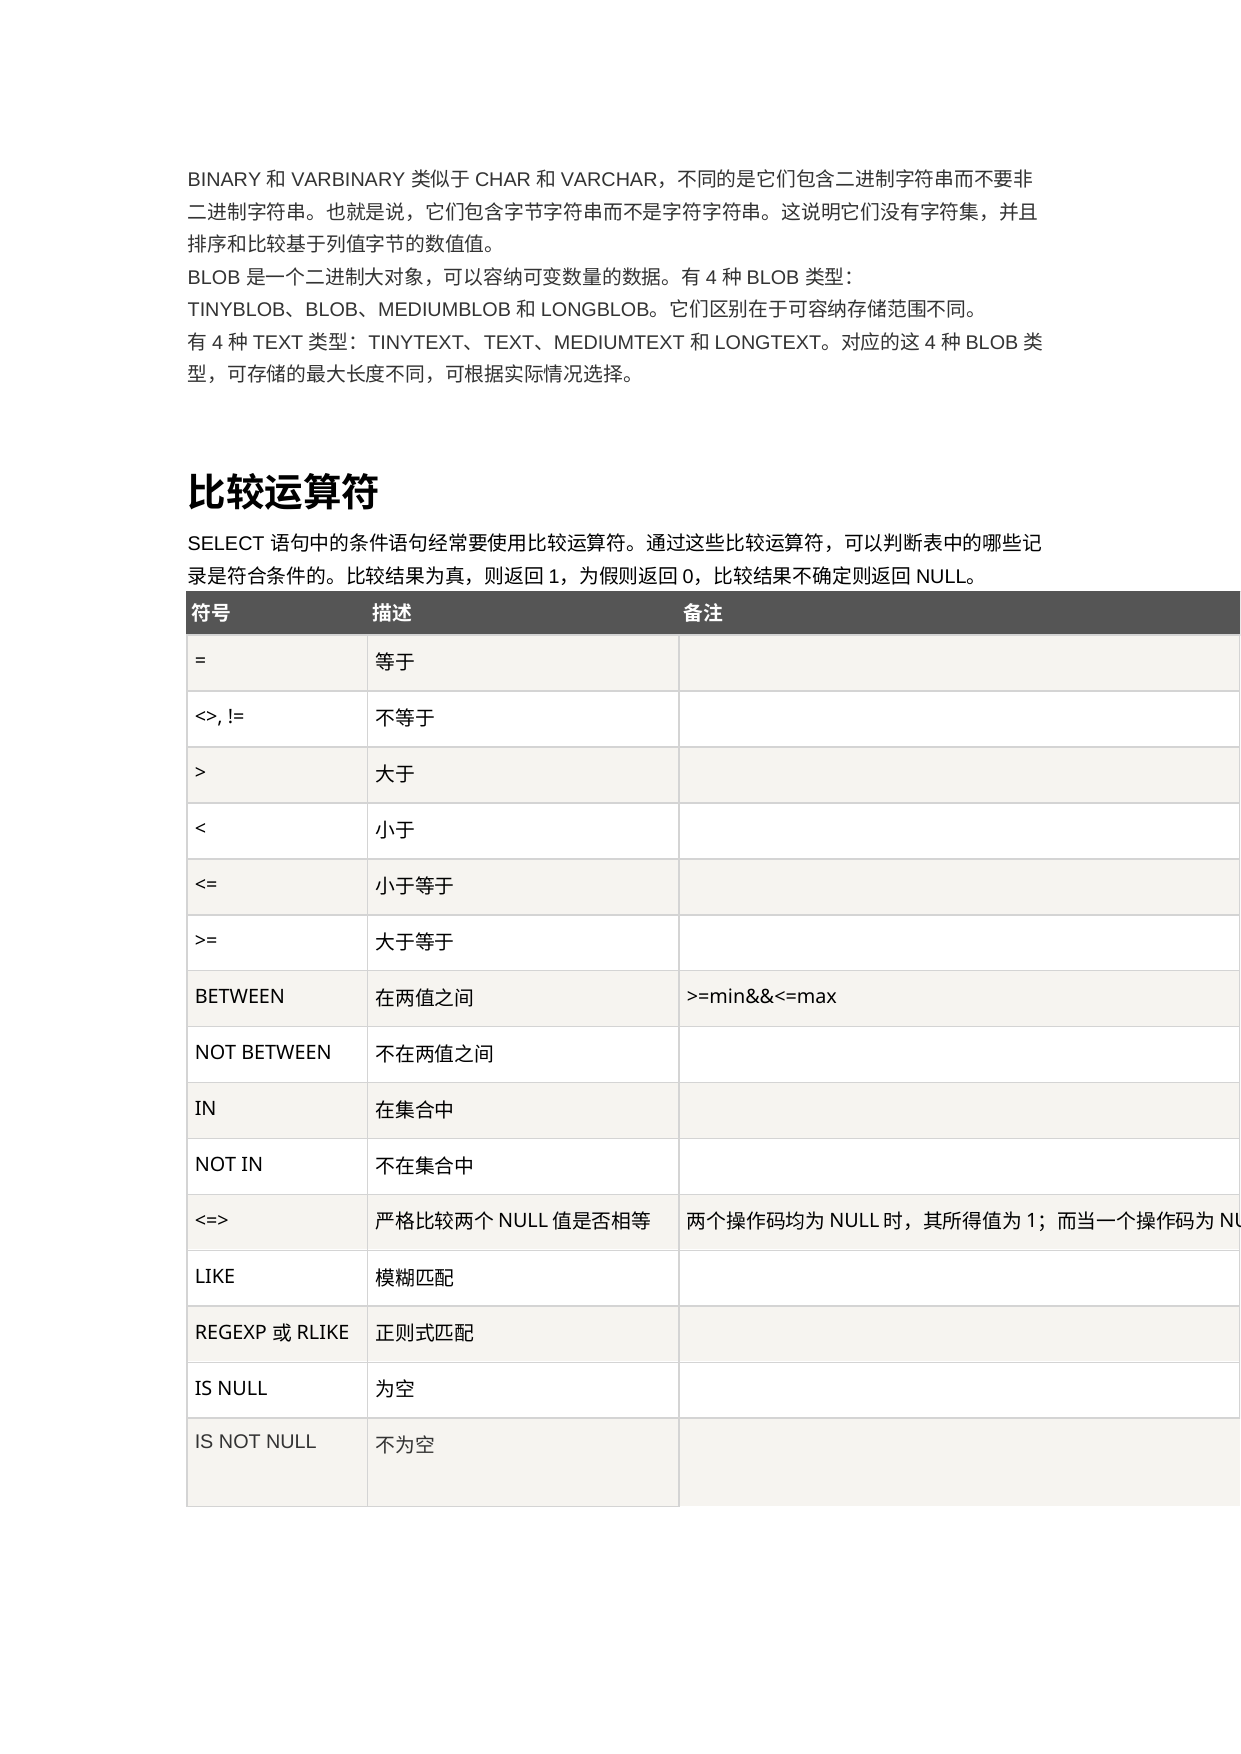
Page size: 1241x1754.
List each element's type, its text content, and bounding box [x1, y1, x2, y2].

table_cell LIKE [188, 1251, 367, 1305]
table_cell [680, 1419, 1240, 1506]
table_cell 两个操作码均为NULL时，其所得值为1；而当一个操作码为NULL时，其所得值为0 [680, 1195, 1239, 1249]
text BINARY 和 VARBINARY 类似于 CHAR 和 VARCHAR，不同的是它们包含二进制字符串而不要非二进制字符串。也就是说，它们包含字节字符串而不是字符字符串。这说明它们没有字符集，并且排序和比较基于列值字节的数值值。 [187, 162, 1053, 259]
table_cell [680, 1083, 1239, 1138]
table_cell [680, 1307, 1239, 1361]
table_cell > [188, 748, 367, 802]
table_cell 大于 [368, 748, 678, 802]
table_cell NOT BETWEEN [188, 1027, 367, 1082]
table_cell [680, 748, 1239, 802]
table_cell NOT IN [188, 1139, 367, 1193]
table_cell 不为空 [368, 1419, 678, 1506]
text 有 4 种 TEXT 类型：TINYTEXT、TEXT、MEDIUMTEXT 和 LONGTEXT。对应的这 4 种 BLOB 类型，可存储的最大长度不同，可根据实际情况选择。 [187, 324, 1053, 389]
table_header 符号 [188, 592, 367, 634]
table_cell IN [188, 1083, 367, 1138]
table_cell BETWEEN [188, 971, 367, 1026]
table_cell 小于等于 [368, 860, 678, 914]
table_cell 等于 [368, 636, 678, 690]
text BLOB 是一个二进制大对象，可以容纳可变数量的数据。有 4 种 BLOB 类型：TINYBLOB、BLOB、MEDIUMBLOB 和 LONGBLOB。它们区别在于可容纳存储范围不同。 [187, 259, 1053, 324]
table_cell [680, 916, 1239, 970]
table_cell [680, 804, 1239, 858]
table_cell <= [188, 860, 367, 914]
table_cell [680, 1363, 1239, 1417]
table_header 备注 [680, 592, 1239, 634]
text SELECT 语句中的条件语句经常要使用比较运算符。通过这些比较运算符，可以判断表中的哪些记录是符合条件的。比较结果为真，则返回 1，为假则返回 0，比较结果不确定则返回 NULL。 [187, 526, 1053, 591]
table_cell 大于等于 [368, 916, 678, 970]
table_cell 模糊匹配 [368, 1251, 678, 1305]
table_cell = [188, 636, 367, 690]
table_cell [680, 1027, 1239, 1082]
table_cell [680, 860, 1239, 914]
table_cell IS NOT NULL [188, 1419, 367, 1506]
table_cell [680, 1139, 1239, 1193]
subtitle 比较运算符 [187, 458, 1053, 523]
table_cell 在两值之间 [368, 971, 678, 1026]
table_cell [680, 692, 1239, 746]
table_cell 不在集合中 [368, 1139, 678, 1193]
table_cell 小于 [368, 804, 678, 858]
table_cell <=> [188, 1195, 367, 1249]
table_cell [680, 1251, 1239, 1305]
table_cell 正则式匹配 [368, 1307, 678, 1361]
table_cell 严格比较两个NULL值是否相等 [368, 1195, 678, 1249]
table_cell 为空 [368, 1363, 678, 1417]
table_cell 在集合中 [368, 1083, 678, 1138]
table_cell 不等于 [368, 692, 678, 746]
table_cell <>, != [188, 692, 367, 746]
table_cell REGEXP 或 RLIKE [188, 1307, 367, 1361]
table_header 描述 [368, 592, 678, 634]
table_cell IS NULL [188, 1363, 367, 1417]
table_cell >=min&&<=max [680, 971, 1239, 1026]
table_cell 不在两值之间 [368, 1027, 678, 1082]
table_cell >= [188, 916, 367, 970]
table_cell < [188, 804, 367, 858]
table_cell [680, 636, 1239, 690]
